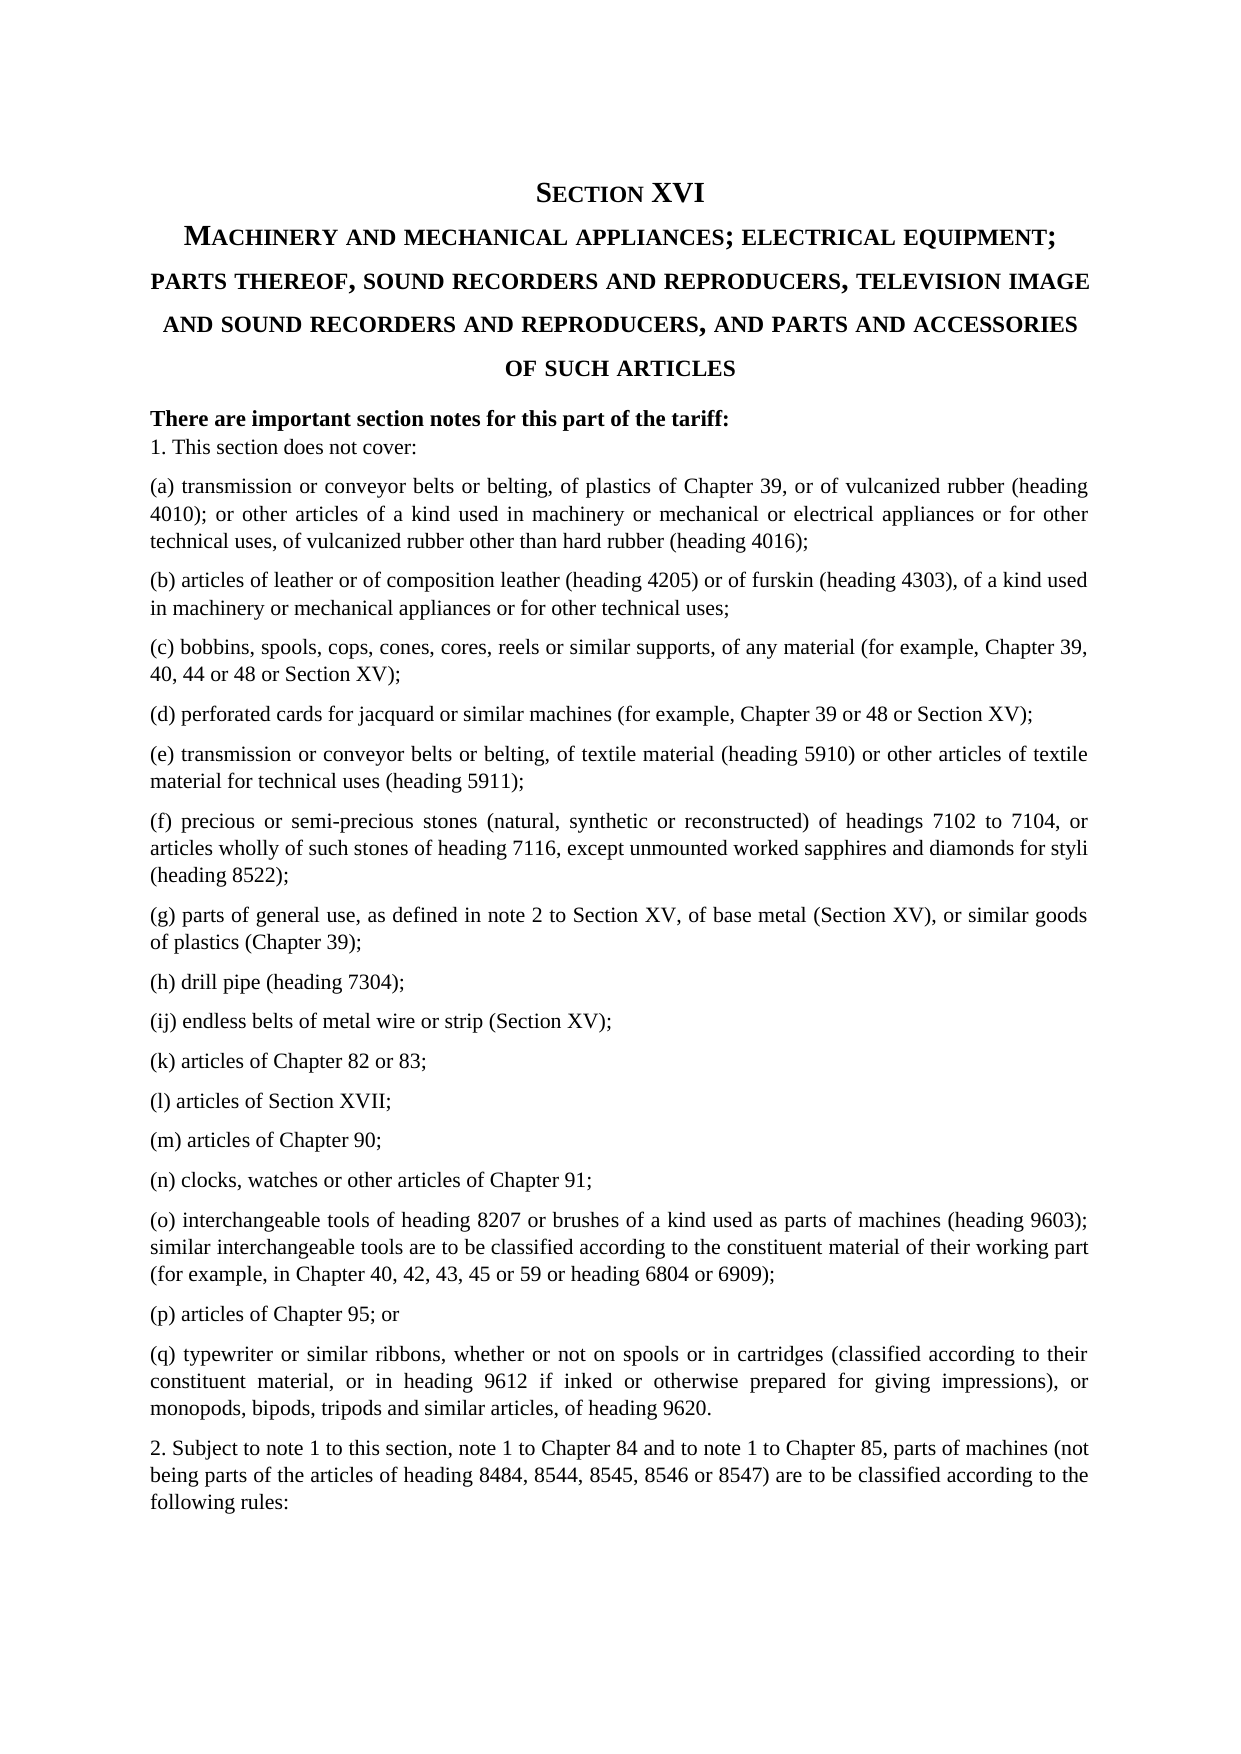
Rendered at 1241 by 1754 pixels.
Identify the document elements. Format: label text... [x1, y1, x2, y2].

text (o) interchangeable tools of heading 8207 or brushes of a kind used as parts of machines (heading 9603); similar interchangeable tools are to be classified according to the constituent material of their working part (for example, in Chapter 40, 42, 43, 45 or 59 or heading 6804 or 6909); [150, 1207, 1090, 1286]
text (q) typewriter or similar ribbons, whether or not on spools or in cartridges (classified according to their constituent material, or in heading 9612 if inked or otherwise prepared for giving impressions), or monopods, bipods, tripods and similar articles, of heading 9620. [150, 1341, 1090, 1420]
text (e) transmission or conveyor belts or belting, of textile material (heading 5910) or other articles of textile material for technical uses (heading 5911); [150, 741, 1090, 793]
text (l) articles of Section XVII; [150, 1088, 1090, 1113]
text (g) parts of general use, as defined in note 2 to Section XV, of base metal (Section XV), or similar goods of plastics (Chapter 39); [150, 902, 1090, 954]
subtitle There are important section notes for this part of the tariff: [150, 405, 1090, 432]
text 1. This section does not cover: [150, 434, 1090, 459]
text (k) articles of Chapter 82 or 83; [150, 1048, 1090, 1073]
text (d) perforated cards for jacquard or similar machines (for example, Chapter 39 or 48 or Section XV); [150, 701, 1090, 726]
text (ij) endless belts of metal wire or strip (Section XV); [150, 1008, 1090, 1033]
text (h) drill pipe (heading 7304); [150, 969, 1090, 994]
text (f) precious or semi-precious stones (natural, synthetic or reconstructed) of headings 7102 to 7104, or articles wholly of such stones of heading 7116, except unmounted worked sapphires and diamonds for styli (heading 8522); [150, 808, 1090, 887]
text (c) bobbins, spools, cops, cones, cores, reels or similar supports, of any material (for example, Chapter 39, 40, 44 or 48 or Section XV); [150, 634, 1090, 687]
text (b) articles of leather or of composition leather (heading 4205) or of furskin (heading 4303), of a kind used in machinery or mechanical appliances or for other technical uses; [150, 567, 1090, 620]
text 2. Subject to note 1 to this section, note 1 to Chapter 84 and to note 1 to Chapter 85, parts of machines (not being parts of the articles of heading 8484, 8544, 8545, 8546 or 8547) are to be classified according to the following rules: [150, 1434, 1090, 1514]
text (a) transmission or conveyor belts or belting, of plastics of Chapter 39, or of vulcanized rubber (heading 4010); or other articles of a kind used in machinery or mechanical or electrical appliances or for other technical uses, of vulcanized rubber other than hard rubber (heading 4016); [150, 473, 1090, 553]
text (m) articles of Chapter 90; [150, 1127, 1090, 1153]
subtitle Section XVI Machinery and mechanical appliances; electrical equipment; parts thereof, sound recorders and reproducers, television image and sound recorders and reproducers, and parts and accessories of such articles [150, 175, 1090, 383]
text (n) clocks, watches or other articles of Chapter 91; [150, 1167, 1090, 1192]
text (p) articles of Chapter 95; or [150, 1301, 1090, 1326]
